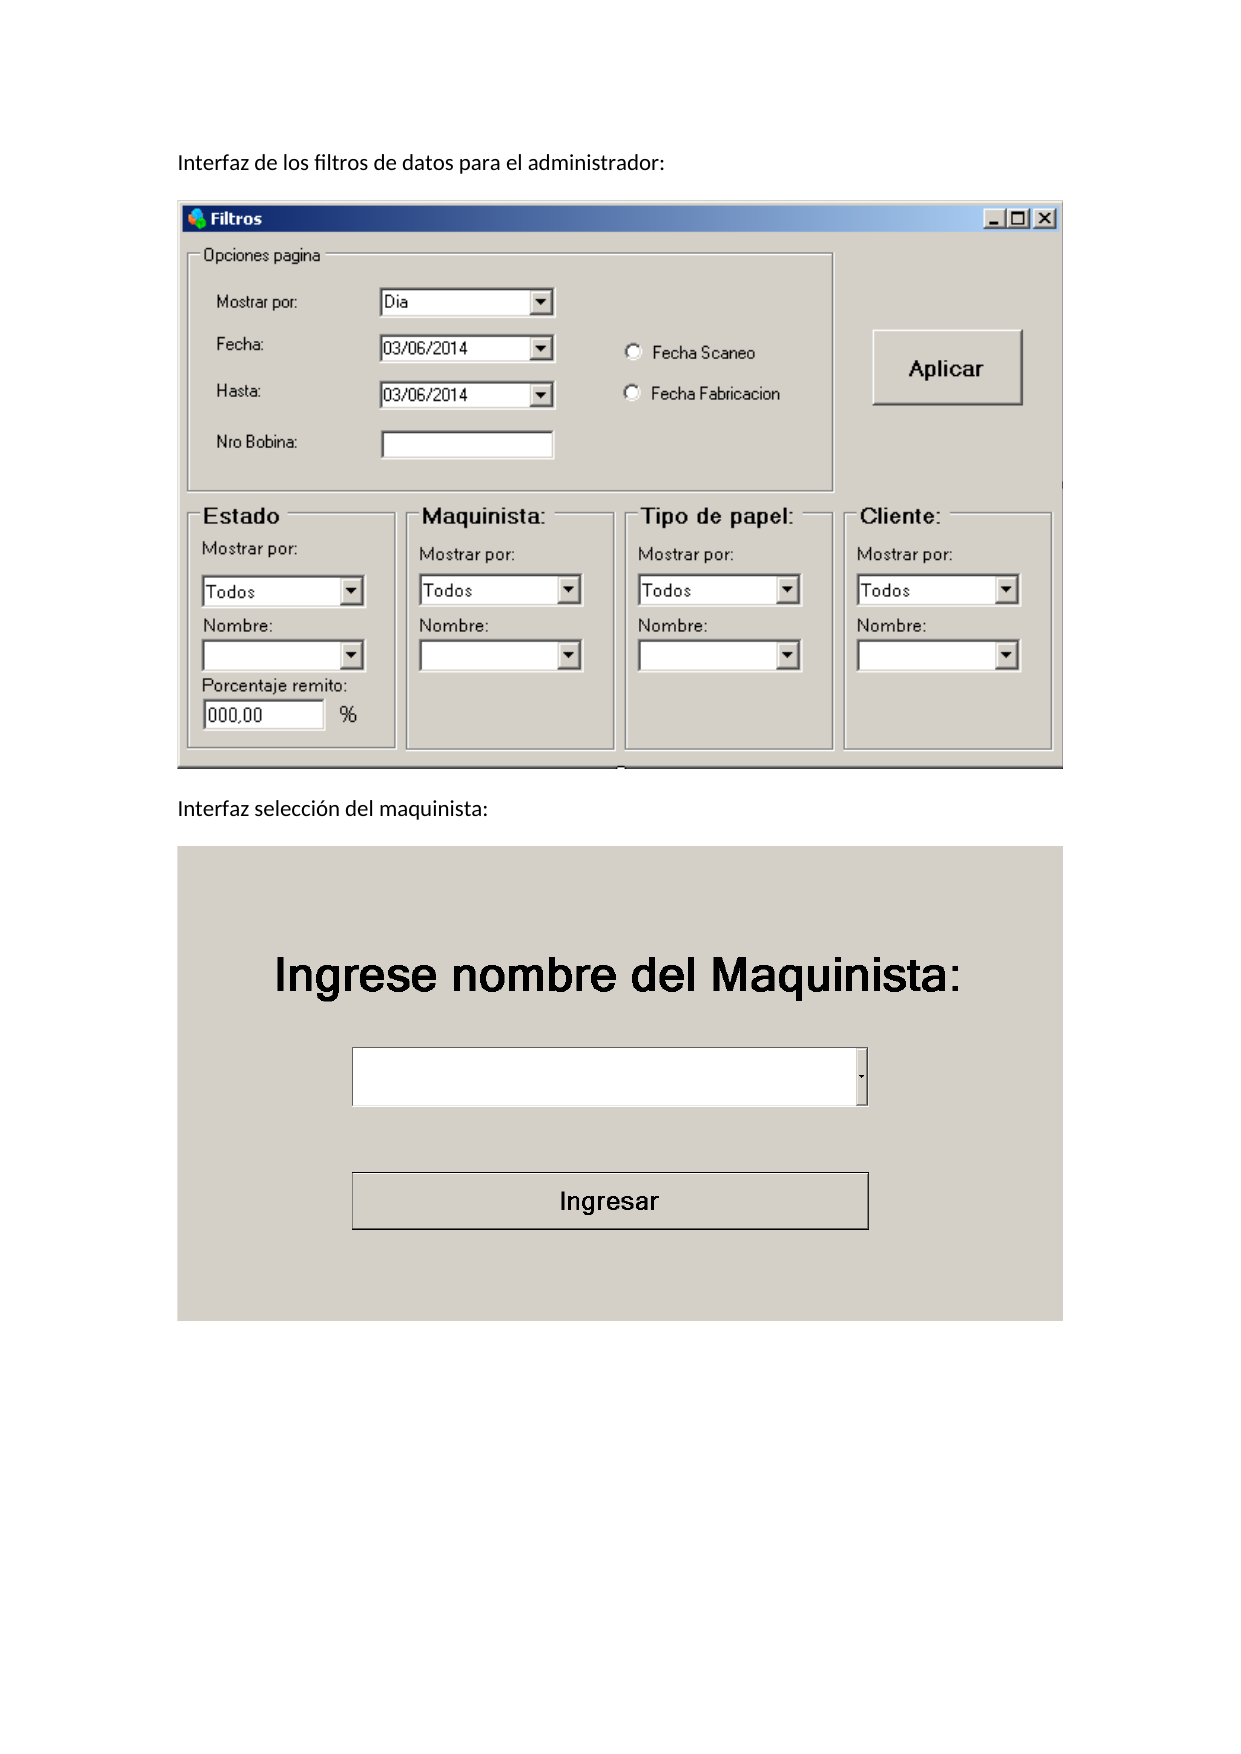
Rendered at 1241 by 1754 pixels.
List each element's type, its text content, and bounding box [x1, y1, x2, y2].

text Interfaz de los filtros de datos para el administrador: [177, 148, 1063, 176]
picture [177, 200, 1063, 769]
text Interfaz selección del maquinista: [177, 794, 1063, 822]
picture [177, 846, 1063, 1321]
